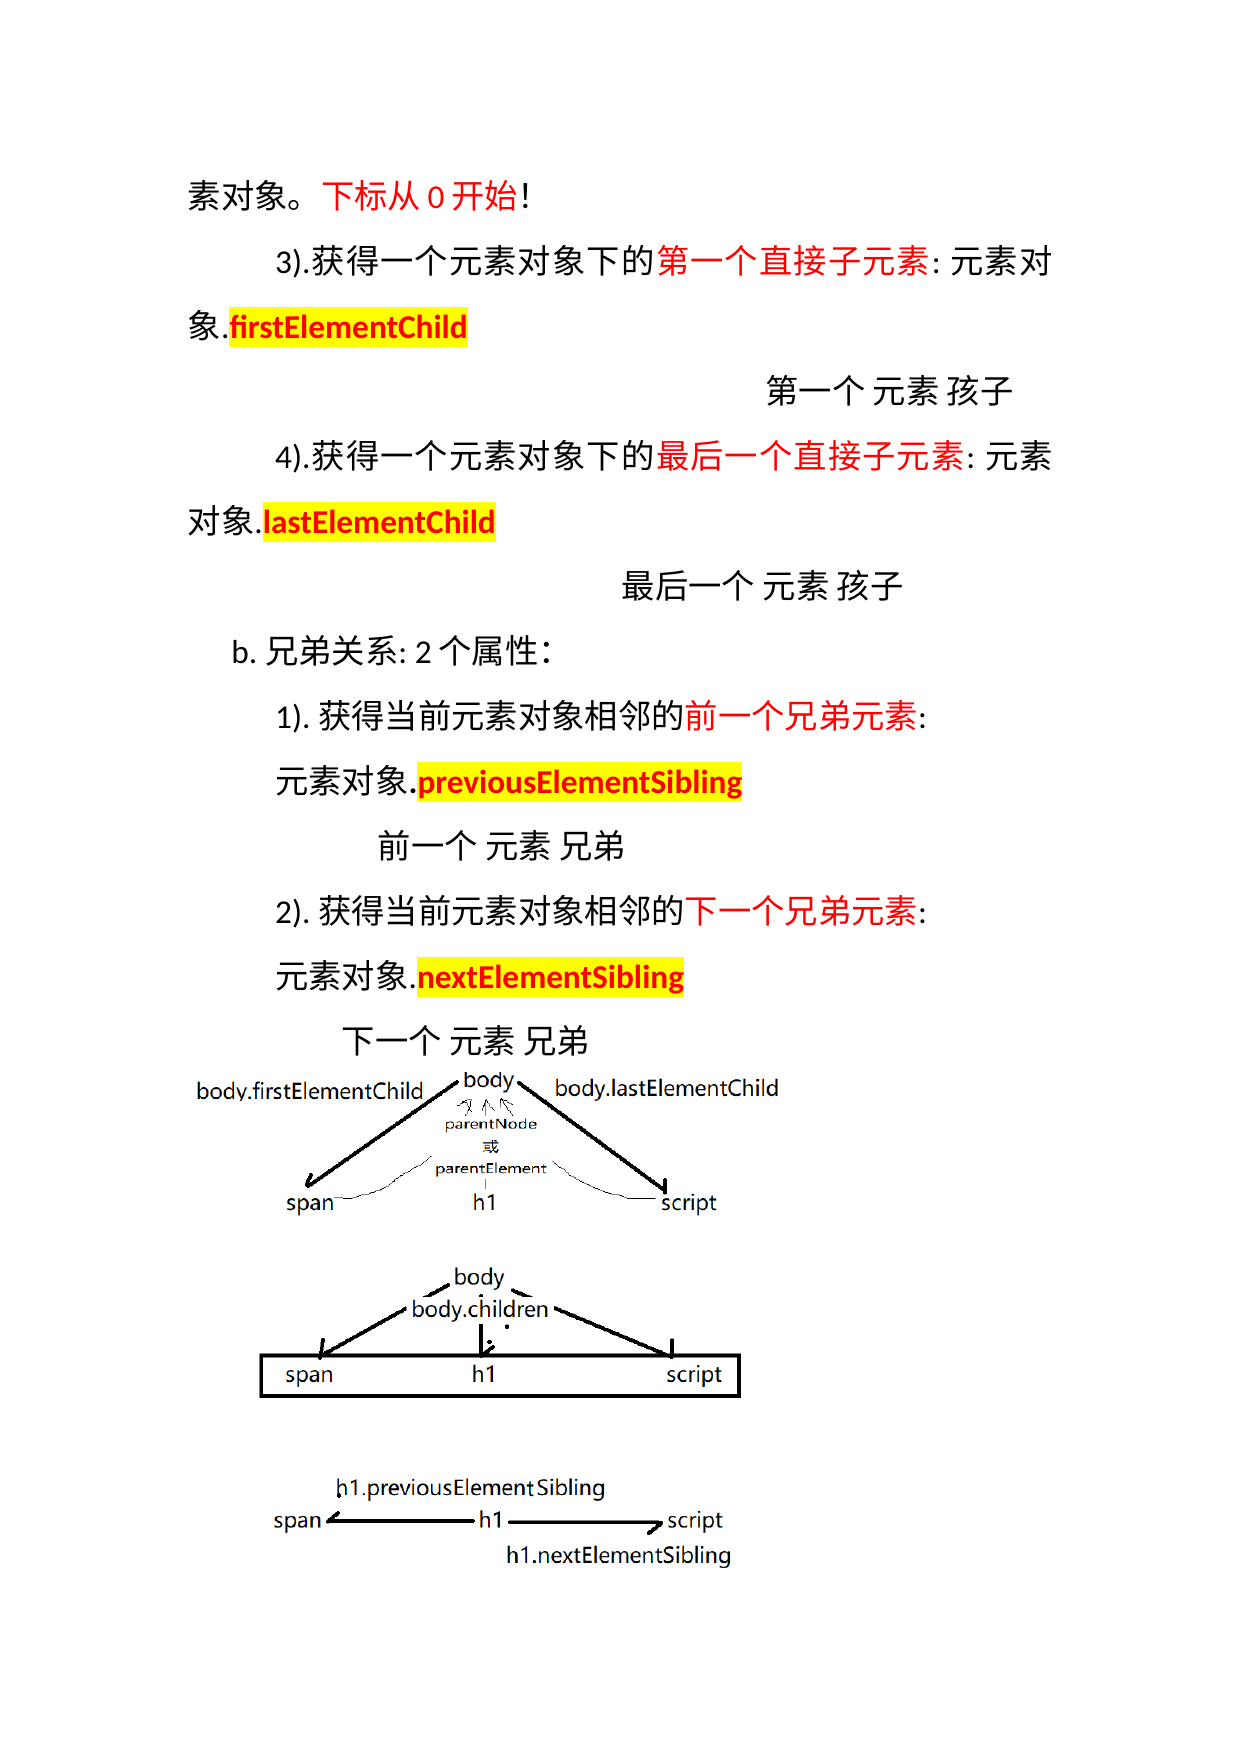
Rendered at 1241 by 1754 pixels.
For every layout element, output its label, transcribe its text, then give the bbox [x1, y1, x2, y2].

picture [187, 1072, 792, 1578]
text 4).获得一个元素对象下的最后一个直接子元素: 元素对象.lastElementChild [187, 422, 1053, 552]
text 3).获得一个元素对象下的第一个直接子元素: 元素对象.firstElementChild [187, 227, 1053, 357]
text 元素对象.previousElementSibling [187, 747, 1053, 812]
text 第一个 元素 孩子 [187, 357, 1053, 422]
text 下一个 元素 兄弟 [187, 1007, 1053, 1072]
text 2). 获得当前元素对象相邻的下一个兄弟元素: [187, 877, 1053, 942]
text 最后一个 元素 孩子 [187, 552, 1053, 617]
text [187, 162, 1053, 227]
text 1). 获得当前元素对象相邻的前一个兄弟元素: [187, 682, 1053, 747]
text 元素对象.nextElementSibling [187, 942, 1053, 1007]
text b. 兄弟关系: 2个属性： [187, 617, 1053, 682]
text 前一个 元素 兄弟 [187, 812, 1053, 877]
